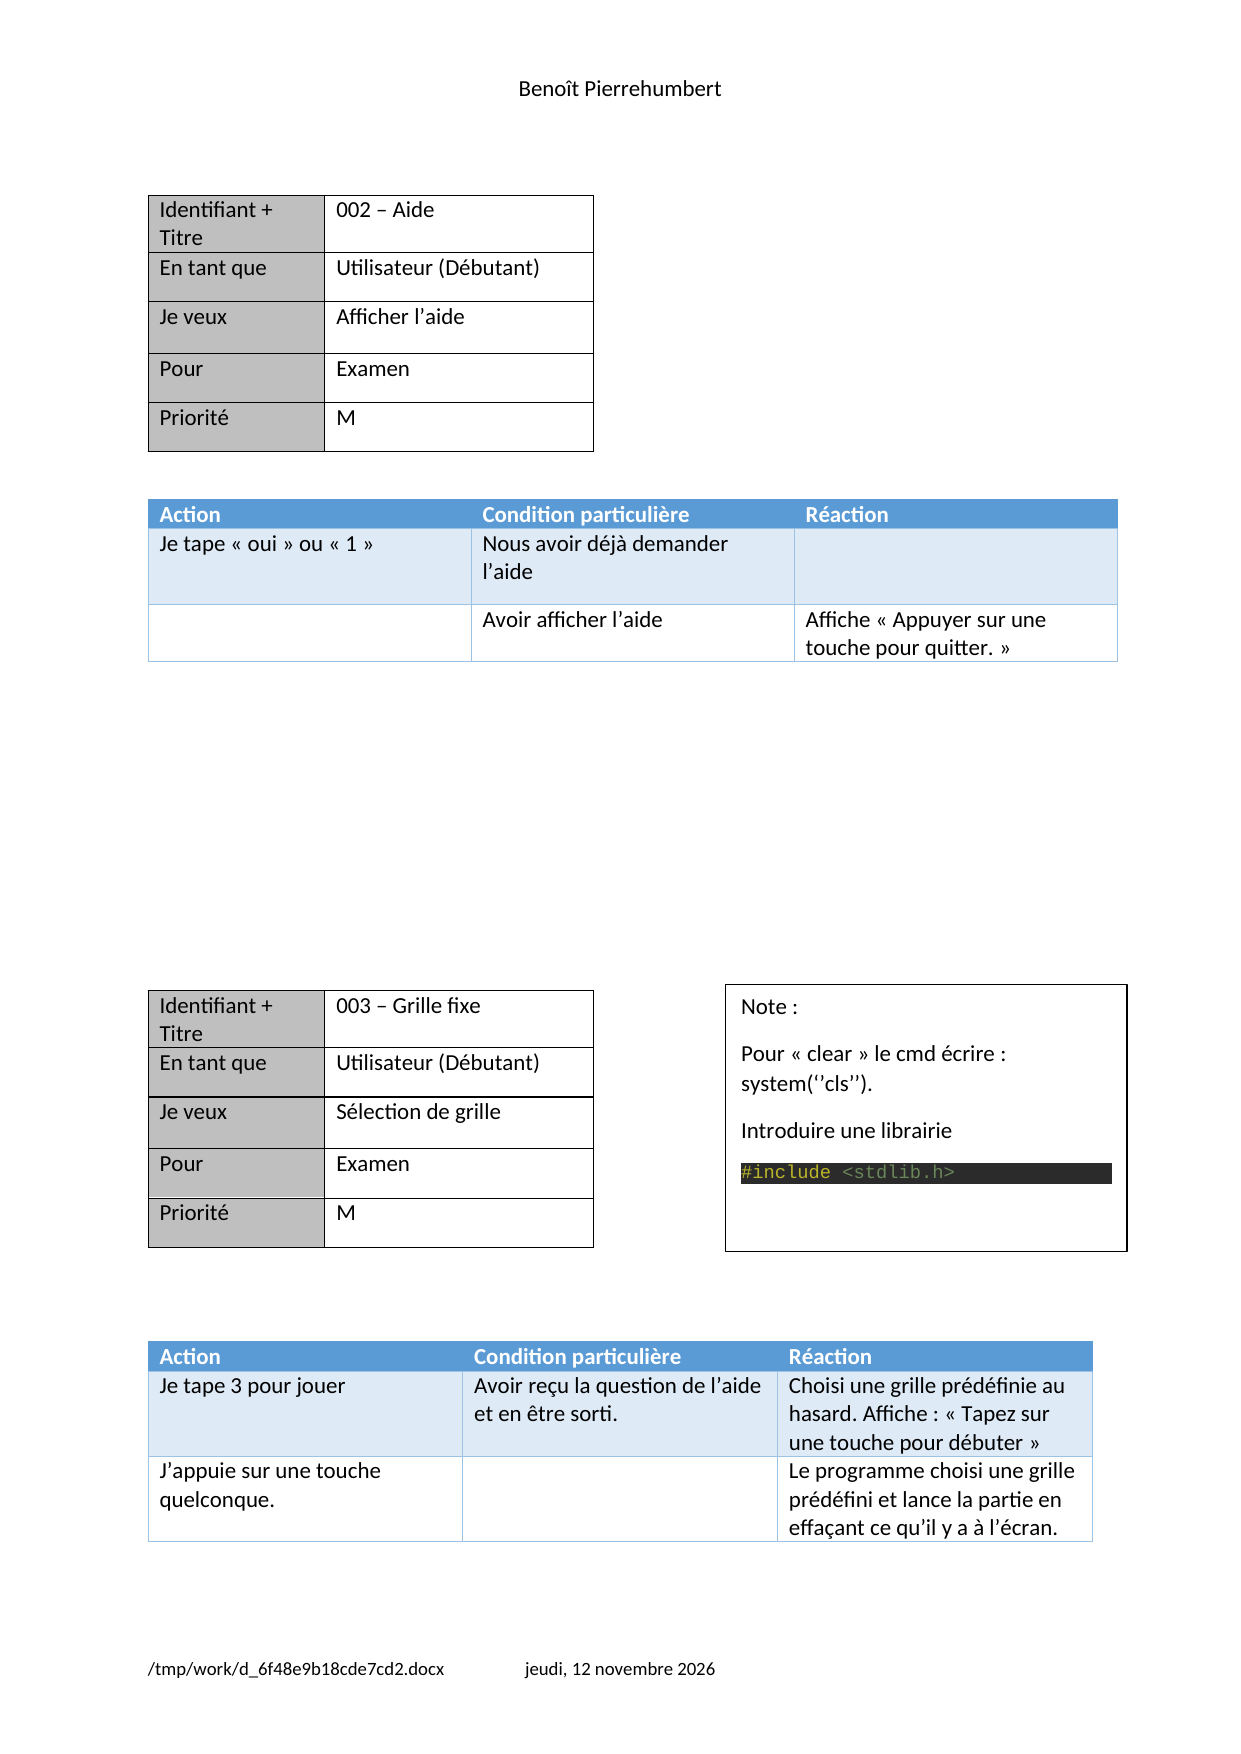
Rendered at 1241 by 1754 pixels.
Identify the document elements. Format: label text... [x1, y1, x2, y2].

table_cell M [325, 403, 593, 451]
table_cell Nous avoir déjà demander l’aide [472, 529, 794, 604]
table_cell Pour [149, 354, 324, 402]
table_cell Utilisateur (Débutant) [325, 1048, 593, 1096]
table_header 002 – Aide [325, 196, 593, 252]
table_header Condition particulière [463, 1343, 777, 1371]
table_cell [463, 1457, 777, 1541]
table_cell J’appuie sur une touche quelconque. [149, 1457, 462, 1541]
table_header Condition particulière [472, 500, 794, 528]
table_cell En tant que [149, 1048, 324, 1096]
table_cell Je tape 3 pour jouer [149, 1372, 462, 1456]
table_header Action [149, 500, 471, 528]
table_cell Pour [149, 1149, 324, 1197]
table_header Identifiant + Titre [149, 196, 324, 252]
table_cell Avoir reçu la question de l’aide et en être sorti. [463, 1372, 777, 1456]
table_cell Je tape « oui » ou « 1 » [149, 529, 471, 604]
table_cell Sélection de grille [325, 1098, 593, 1148]
table_cell Le programme choisi une grille prédéfini et lance la partie en effaçant ce qu’il y a à l’écran. [778, 1457, 1092, 1541]
table_cell [795, 529, 1117, 604]
table_cell Priorité [149, 403, 324, 451]
table_cell Avoir afficher l’aide [472, 605, 794, 661]
table_cell Examen [325, 1149, 593, 1197]
table_cell Choisi une grille prédéfinie au hasard. Affiche : « Tapez sur une touche pour débuter » [778, 1372, 1092, 1456]
table_cell Priorité [149, 1199, 324, 1247]
table_cell Examen [325, 354, 593, 402]
table_header Réaction [778, 1343, 1092, 1371]
table_cell Je veux [149, 302, 324, 353]
table_cell [149, 605, 471, 661]
table_cell En tant que [149, 253, 324, 301]
table_header Action [149, 1343, 462, 1371]
table_header 003 – Grille fixe [325, 991, 593, 1047]
table_header Identifiant + Titre [149, 991, 324, 1047]
table_header Réaction [795, 500, 1117, 528]
table_cell Affiche « Appuyer sur une touche pour quitter. » [795, 605, 1117, 661]
table_cell Je veux [149, 1098, 324, 1148]
table_cell Afficher l’aide [325, 302, 593, 353]
table_cell M [325, 1199, 593, 1247]
table_cell Utilisateur (Débutant) [325, 253, 593, 301]
